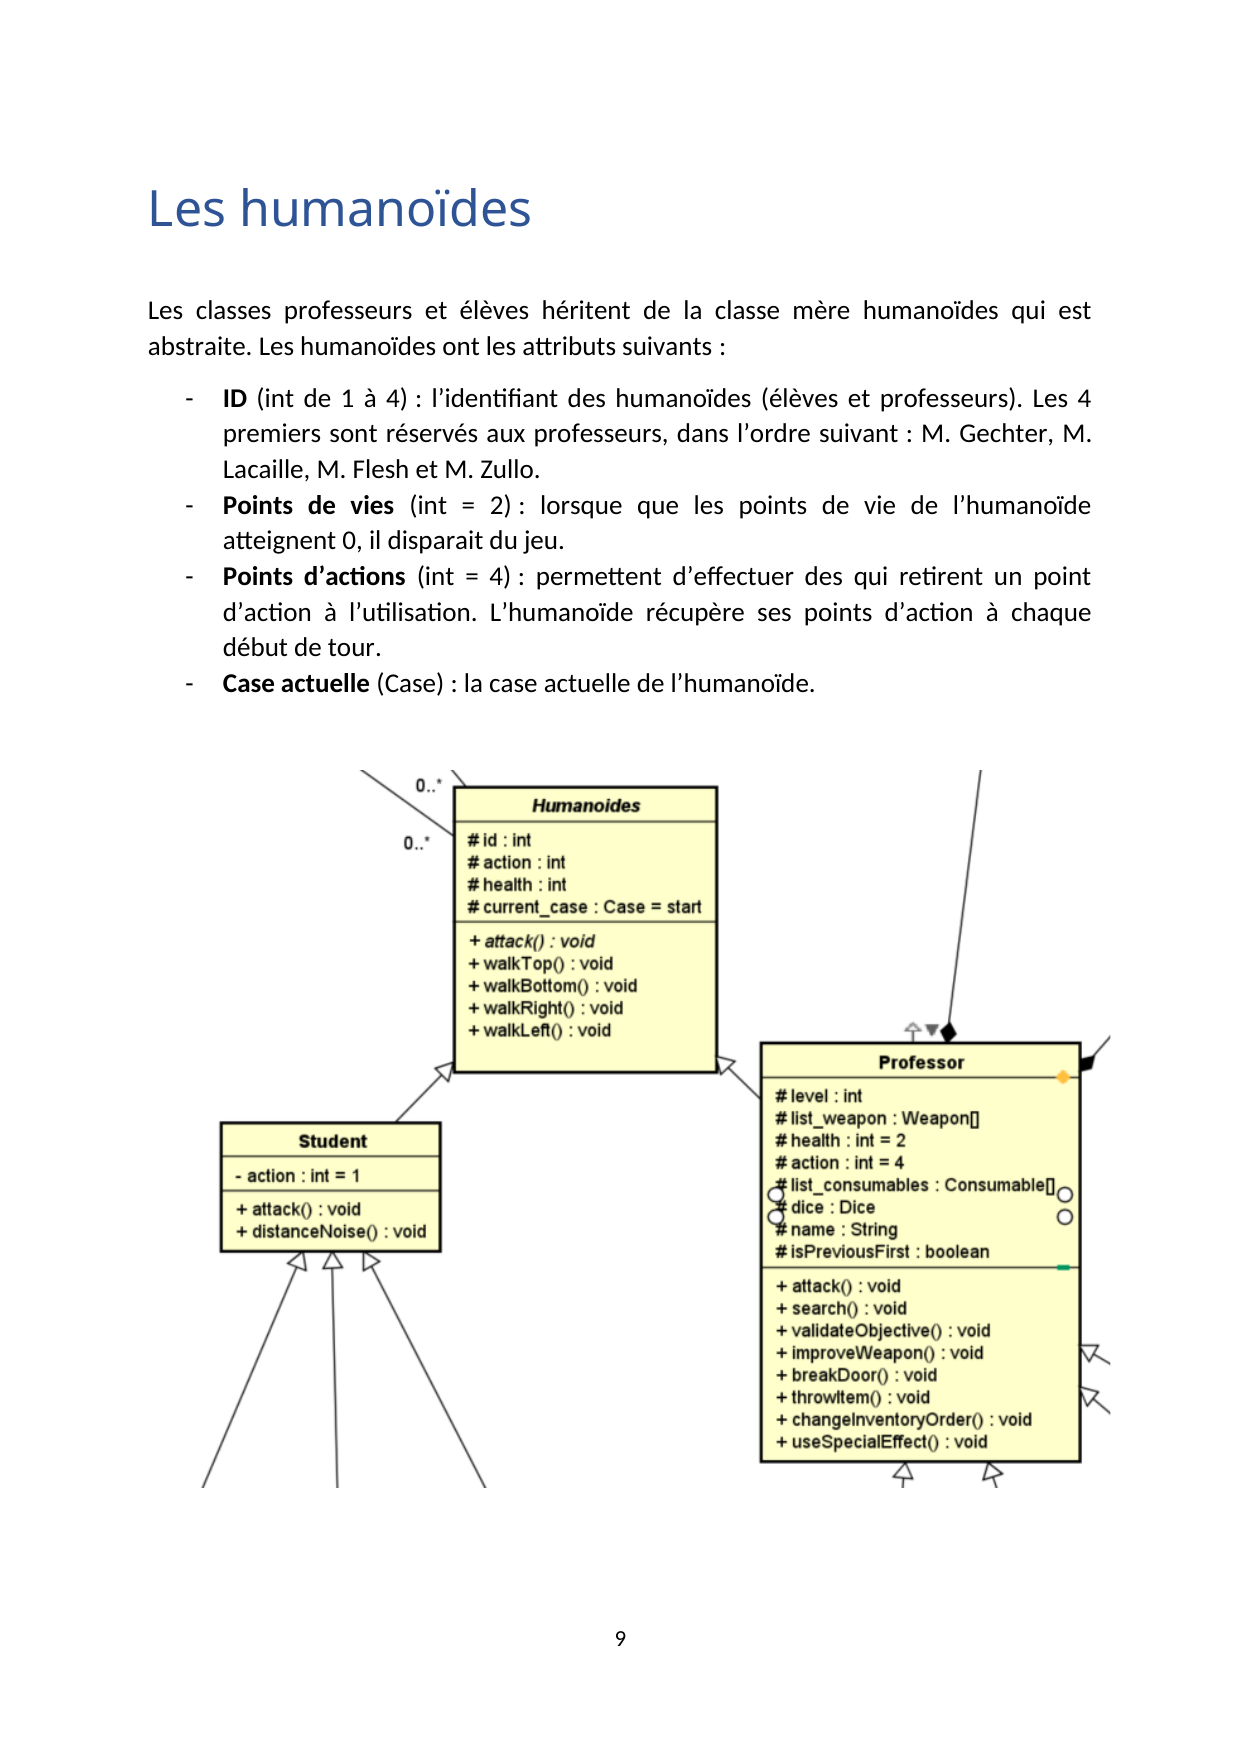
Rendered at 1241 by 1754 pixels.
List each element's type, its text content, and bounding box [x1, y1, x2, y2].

subtitle Les humanoïdes [148, 173, 1093, 241]
list Case actuelle (Case) : la case actuelle de l’humanoïde. [185, 666, 1093, 699]
list Points d’actions (int = 4) : permettent d’effectuer des qui retirent un point d’action à l’utilisation. L’humanoïde récupère ses points d’action à chaque début de tour. [185, 559, 1093, 663]
picture [185, 770, 1111, 1488]
list ID (int de 1 à 4) : l’identifiant des humanoïdes (élèves et professeurs). Les 4 premiers sont réservés aux professeurs, dans l’ordre suivant : M. Gechter, M. Lacaille, M. Flesh et M. Zullo. [185, 381, 1093, 485]
text Les classes professeurs et élèves héritent de la classe mère humanoïdes qui est abstraite. Les humanoïdes ont les attributs suivants : [148, 293, 1093, 362]
list Points de vies (int = 2) : lorsque que les points de vie de l’humanoïde atteignent 0, il disparait du jeu. [185, 488, 1093, 556]
